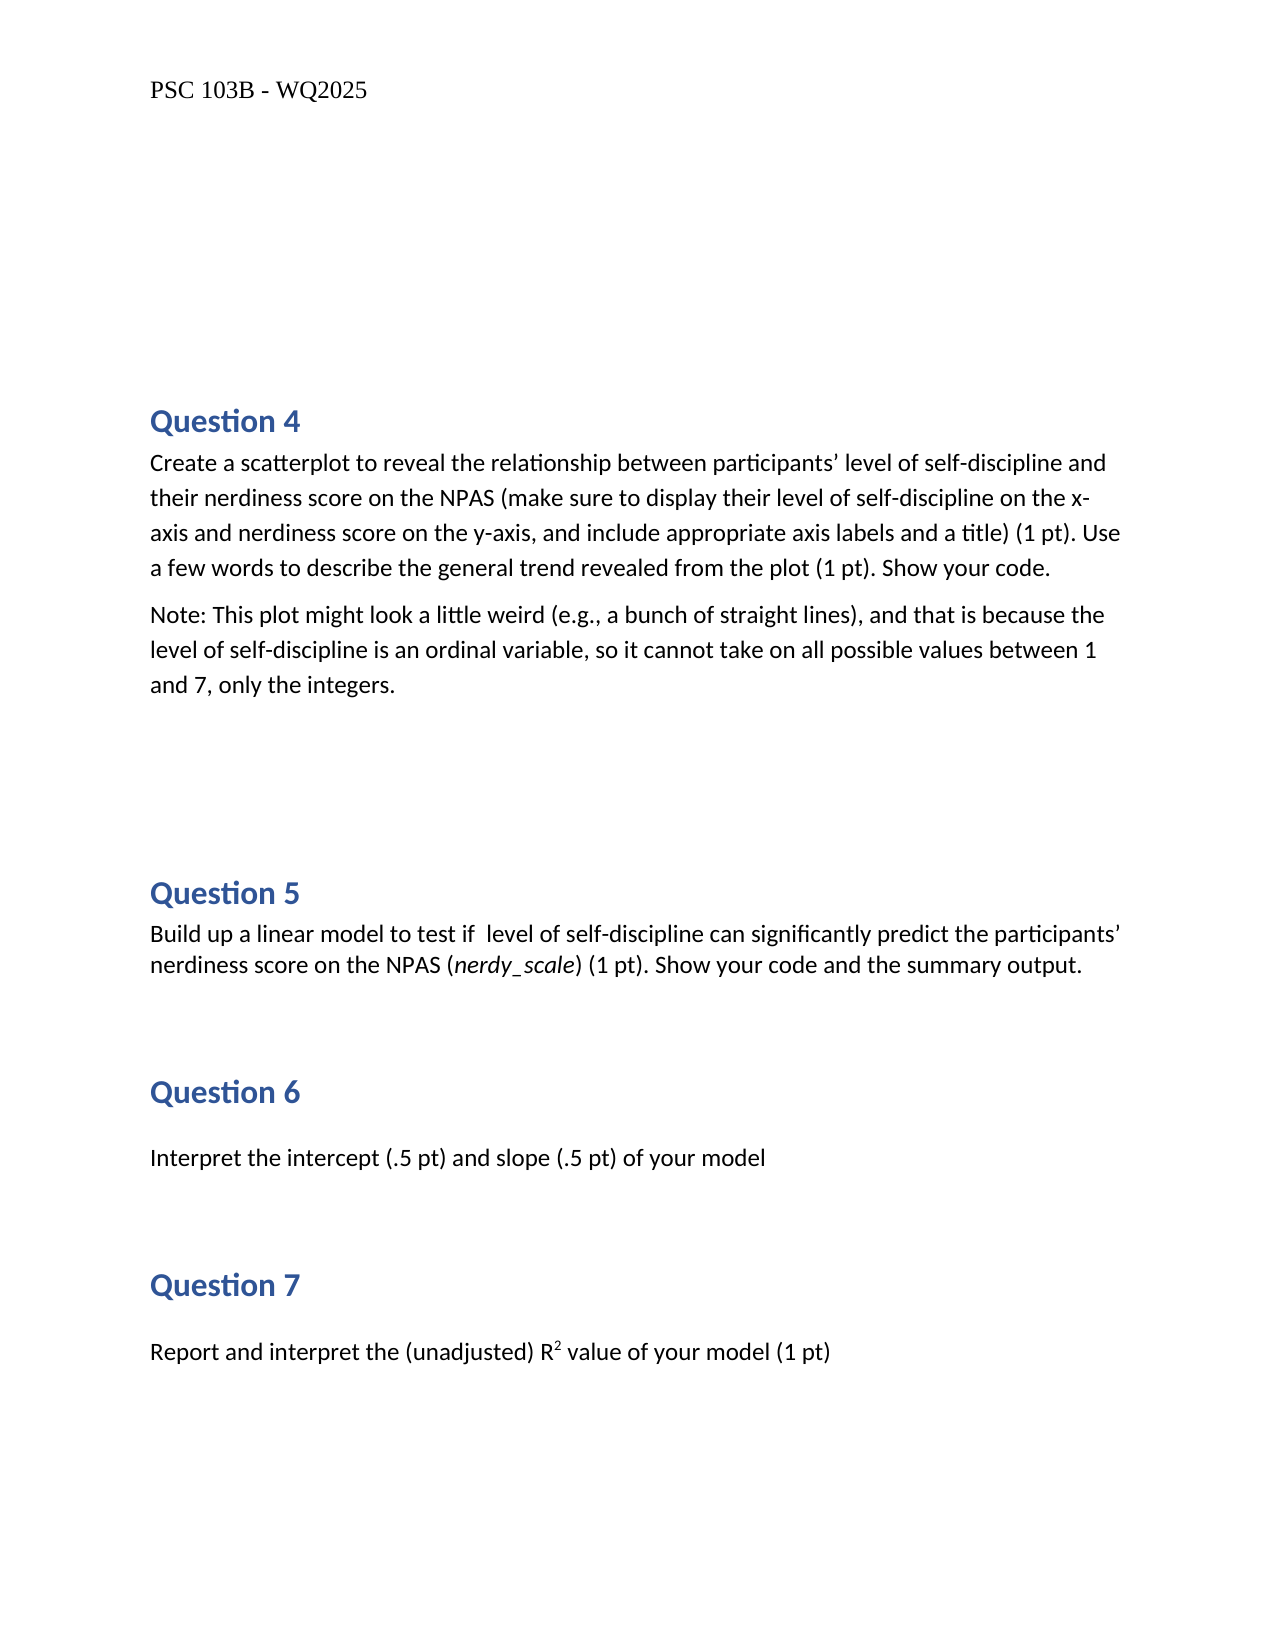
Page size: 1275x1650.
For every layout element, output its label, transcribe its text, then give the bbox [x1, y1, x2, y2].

text Report and interpret the (unadjusted) R2 value of your model (1 pt) [150, 1336, 1125, 1366]
text Note: This plot might look a little weird (e.g., a bunch of straight lines), and that is because the level of self-discipline is an ordinal variable, so it cannot take on all possible values between 1 and 7, only the integers. [150, 599, 1125, 700]
subtitle Question 4 [150, 400, 1125, 441]
text Create a scatterplot to reveal the relationship between participants’ level of self-discipline and their nerdiness score on the NPAS (make sure to display their level of self-discipline on the x-axis and nerdiness score on the y-axis, and include appropriate axis labels and a title) (1 pt). Use a few words to describe the general trend revealed from the plot (1 pt). Show your code. [150, 447, 1125, 582]
text Build up a linear model to test if level of self-discipline can significantly predict the participants’ nerdiness score on the NPAS (nerdy_scale) (1 pt). Show your code and the summary output. [150, 918, 1125, 979]
text Interpret the intercept (.5 pt) and slope (.5 pt) of your model [150, 1142, 1125, 1173]
text Question 7 [150, 1264, 1125, 1305]
text Question 6 [150, 1071, 1125, 1112]
subtitle Question 5 [150, 872, 1125, 912]
